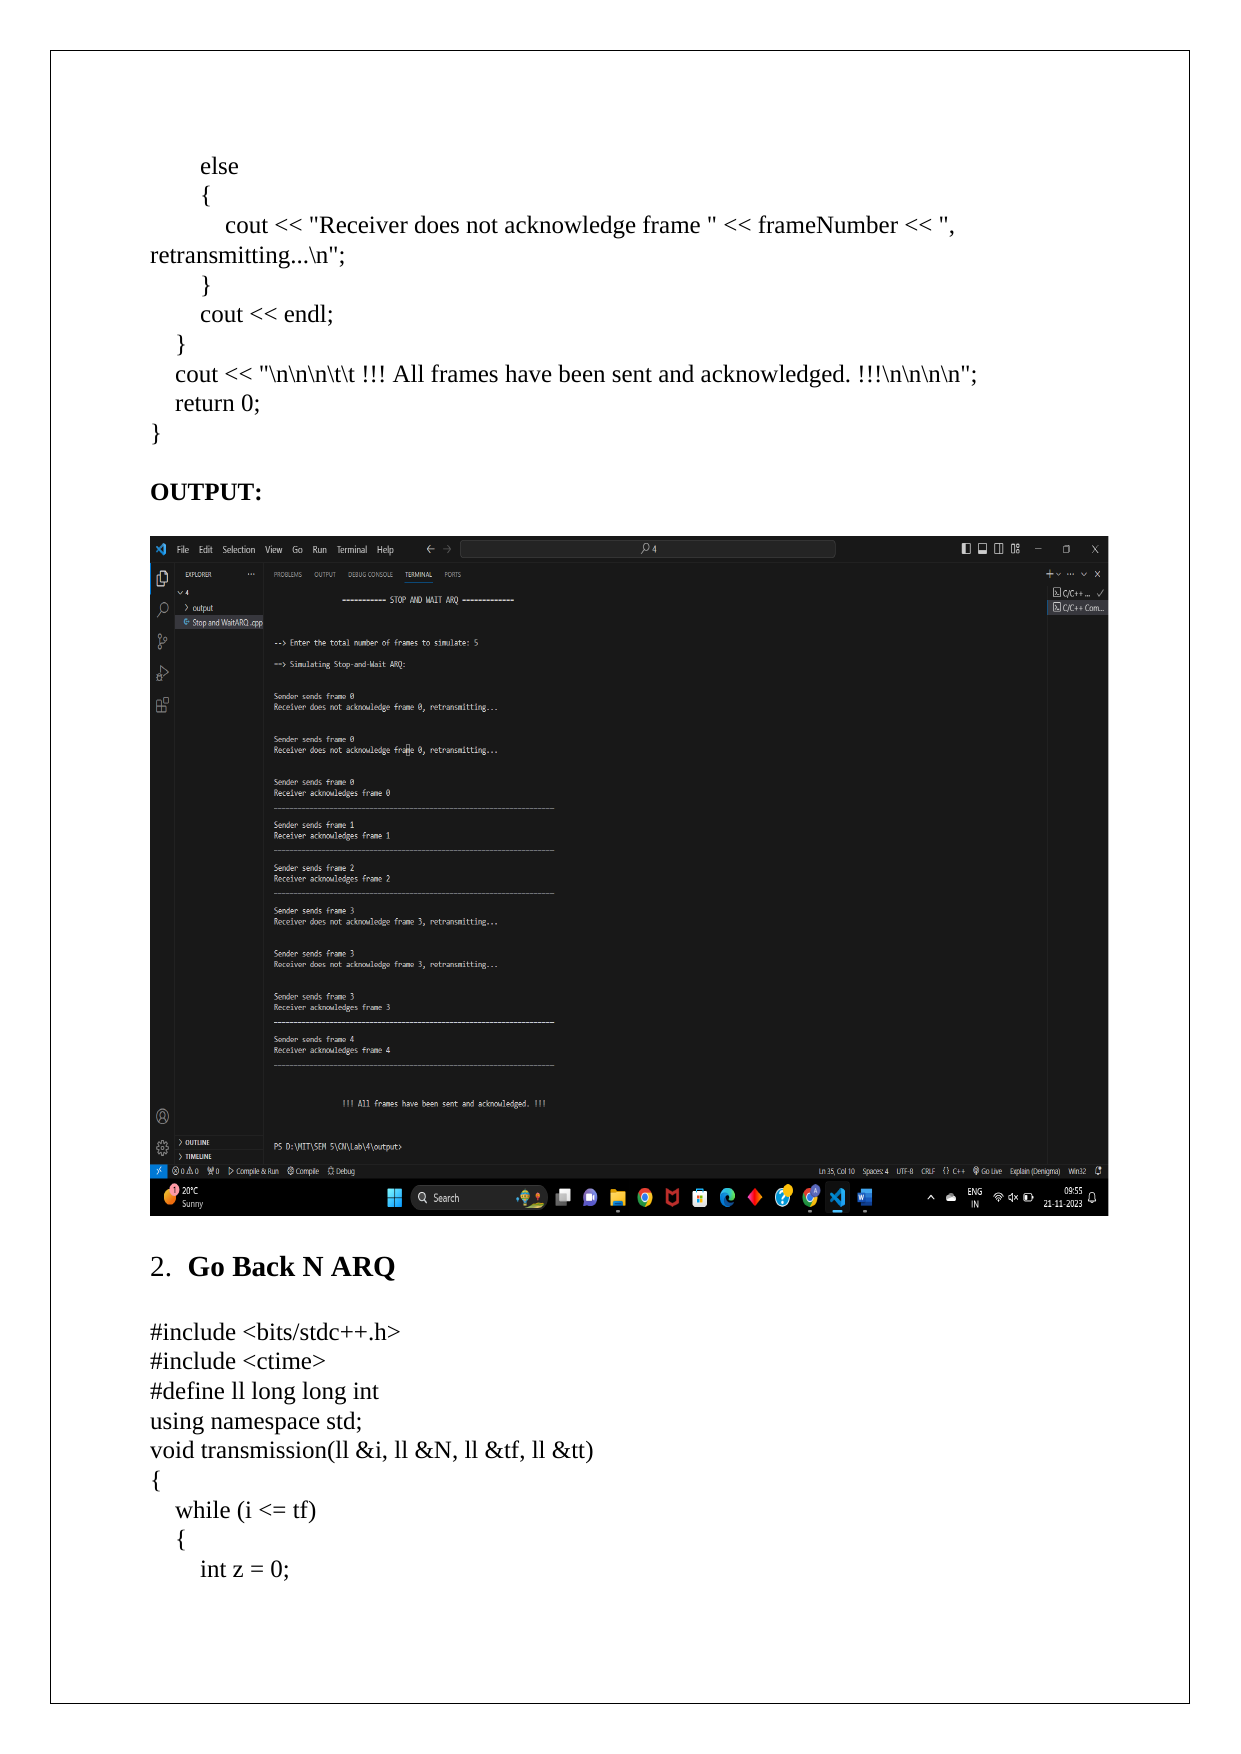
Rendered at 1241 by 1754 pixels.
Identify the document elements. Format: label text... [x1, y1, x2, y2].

text cout << endl; [150, 298, 1090, 328]
text } [150, 328, 1090, 358]
text { [150, 1464, 1090, 1494]
text } [150, 269, 1090, 298]
text while (i <= tf) [150, 1494, 1090, 1523]
text OUTPUT: [150, 477, 1090, 506]
text #include <ctime> [150, 1345, 1090, 1375]
text using namespace std; [150, 1405, 1090, 1434]
text int z = 0; [150, 1553, 1090, 1583]
text { [150, 1523, 1090, 1553]
text return 0; [150, 387, 1090, 417]
text cout << "Receiver does not acknowledge frame " << frameNumber << ", retransmitting...\n"; [150, 209, 1090, 269]
text cout << "\n\n\n\t\t !!! All frames have been sent and acknowledged. !!!\n\n\n\n"; [150, 358, 1090, 387]
text { [150, 180, 1090, 209]
text void transmission(ll &i, ll &N, ll &tf, ll &tt) [150, 1434, 1090, 1464]
text #define ll long long int [150, 1375, 1090, 1405]
picture [150, 536, 1109, 1216]
text #include <bits/stdc++.h> [150, 1316, 1090, 1345]
text else [150, 150, 1090, 180]
list Go Back N ARQ [150, 1249, 1090, 1282]
text } [150, 417, 1090, 447]
